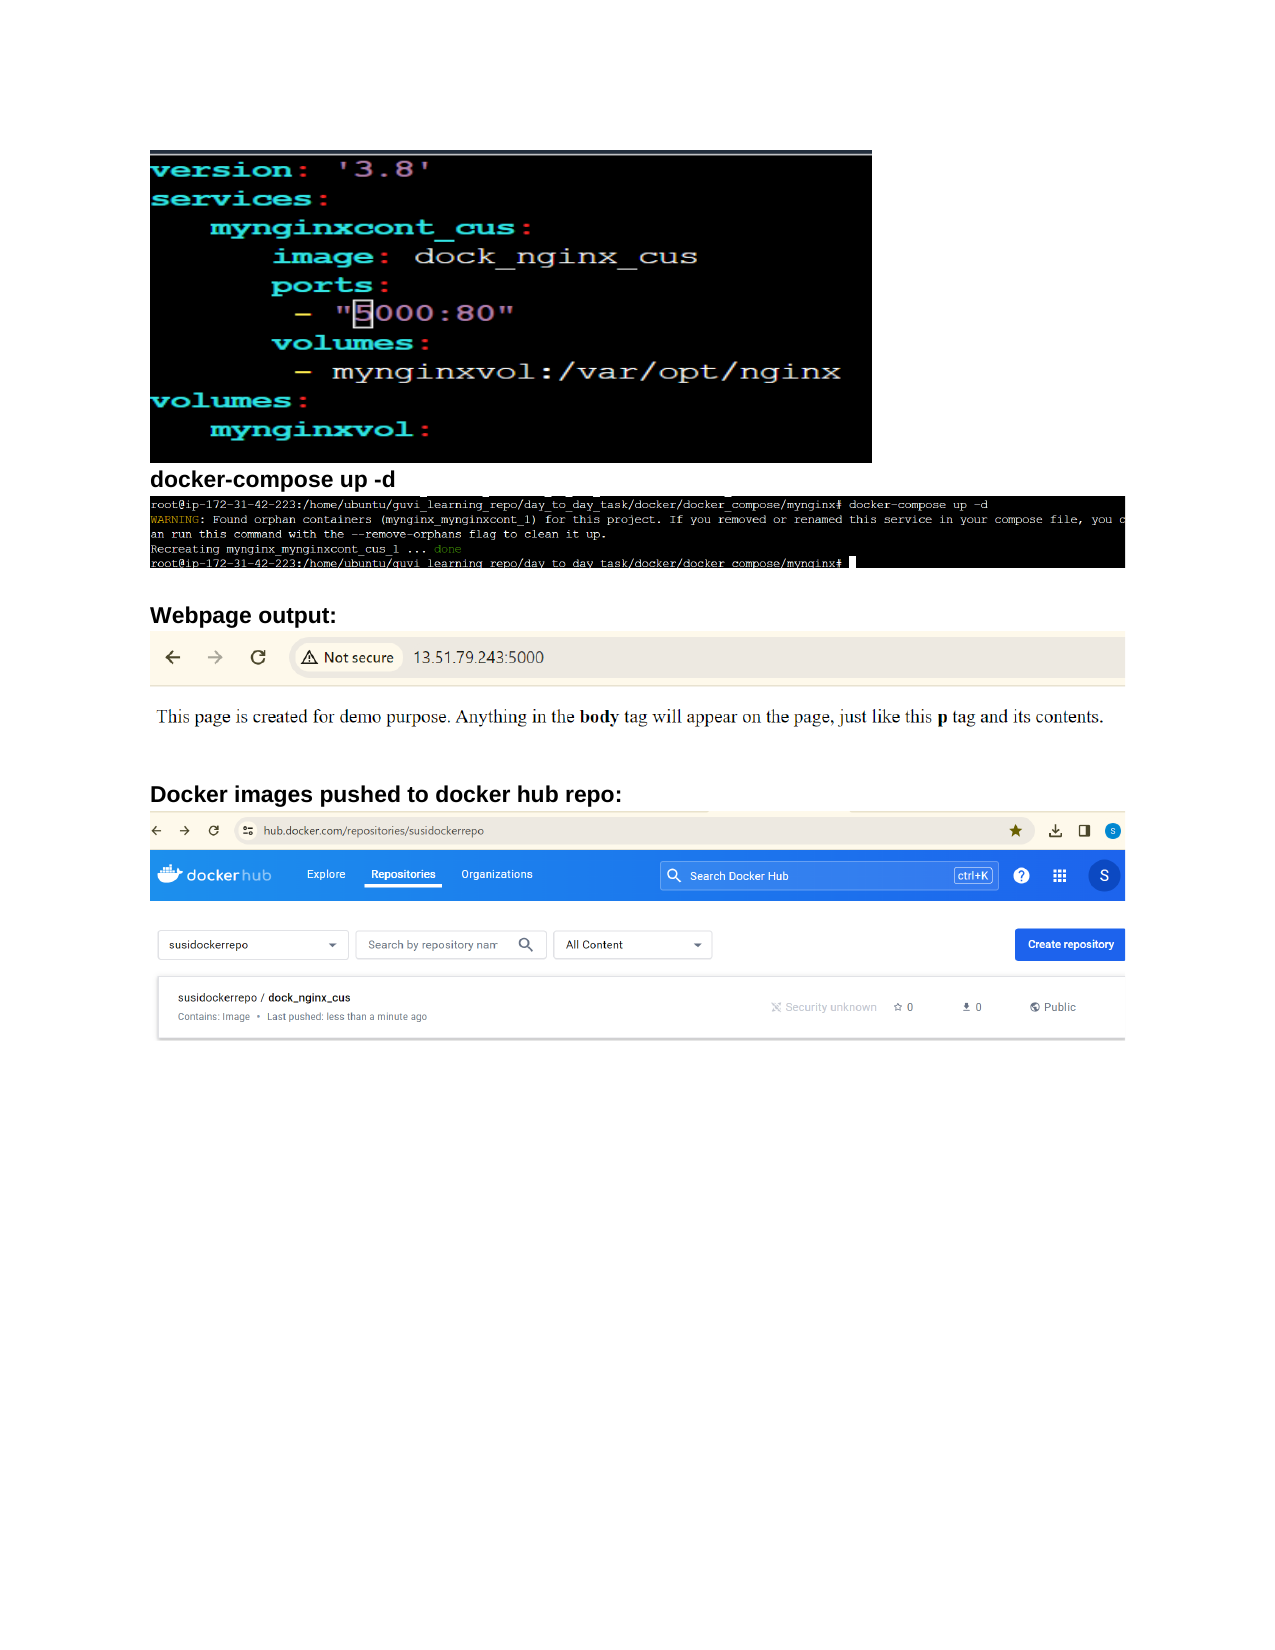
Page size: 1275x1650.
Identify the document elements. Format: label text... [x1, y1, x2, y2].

picture [150, 811, 1125, 1041]
text Webpage output: [150, 602, 1125, 628]
text docker-compose up -d [150, 466, 1125, 493]
text Docker images pushed to docker hub repo: [150, 781, 1125, 808]
picture [150, 150, 872, 463]
picture [150, 496, 1125, 568]
picture [150, 631, 1125, 778]
